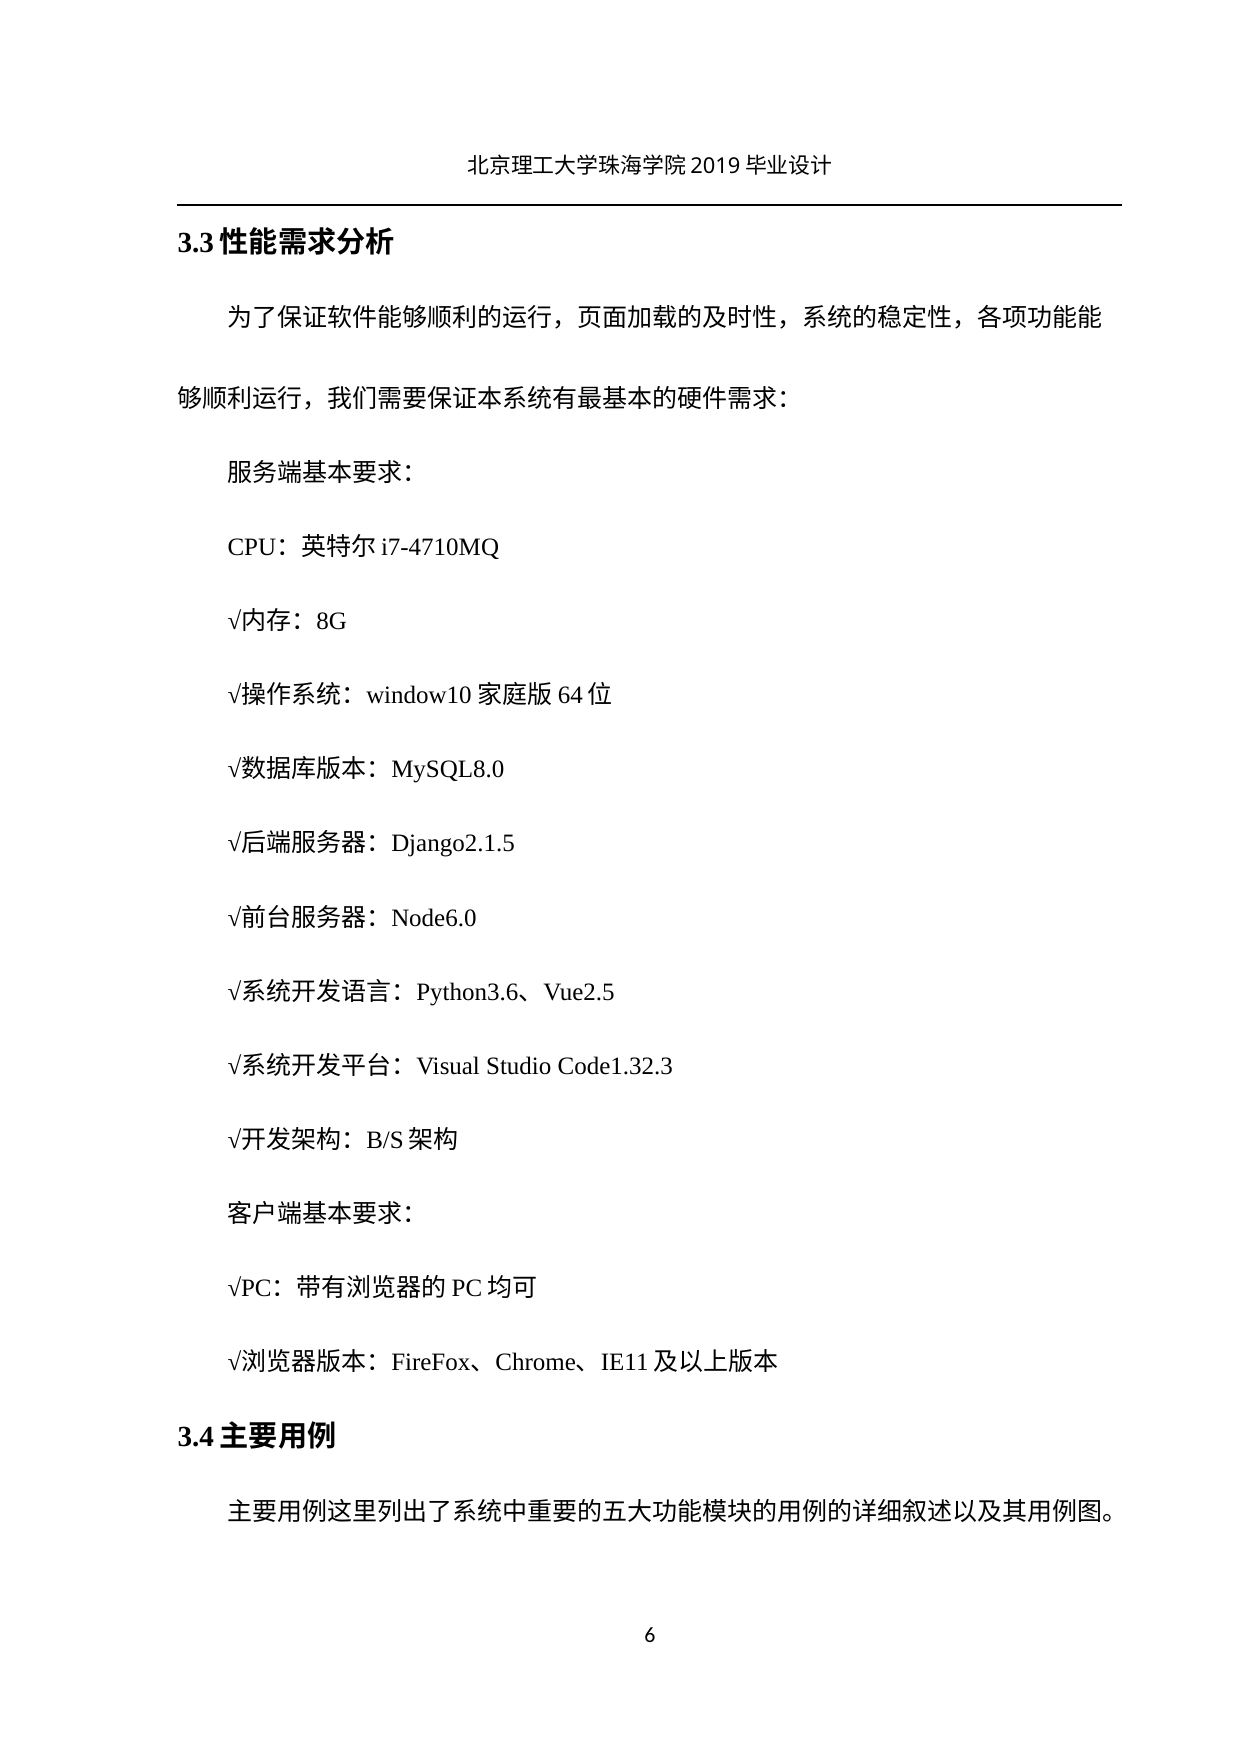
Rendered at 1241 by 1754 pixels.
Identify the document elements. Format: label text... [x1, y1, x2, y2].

text √开发架构：B/S架构 [177, 1105, 1122, 1170]
subtitle 3.4主要用例 [177, 1401, 1122, 1466]
text √数据库版本：MySQL8.0 [177, 734, 1122, 799]
text √前台服务器：Node6.0 [177, 883, 1122, 948]
subtitle 3.3性能需求分析 [177, 207, 1122, 272]
text CPU：英特尔i7-4710MQ [177, 512, 1122, 577]
text √浏览器版本：FireFox、Chrome、IE11及以上版本 [177, 1327, 1122, 1392]
text √操作系统：window10 家庭版64位 [177, 660, 1122, 725]
text 客户端基本要求： [177, 1179, 1122, 1244]
text 服务端基本要求： [177, 438, 1122, 503]
text √系统开发平台：Visual Studio Code1.32.3 [177, 1031, 1122, 1096]
text √内存：8G [177, 586, 1122, 651]
text √后端服务器：Django2.1.5 [177, 808, 1122, 873]
text 为了保证软件能够顺利的运行，页面加载的及时性，系统的稳定性，各项功能能够顺利运行，我们需要保证本系统有最基本的硬件需求： [177, 283, 1122, 429]
text 主要用例这里列出了系统中重要的五大功能模块的用例的详细叙述以及其用例图。 [177, 1477, 1122, 1542]
text √系统开发语言：Python3.6、Vue2.5 [177, 957, 1122, 1022]
text √PC：带有浏览器的PC均可 [177, 1253, 1122, 1318]
